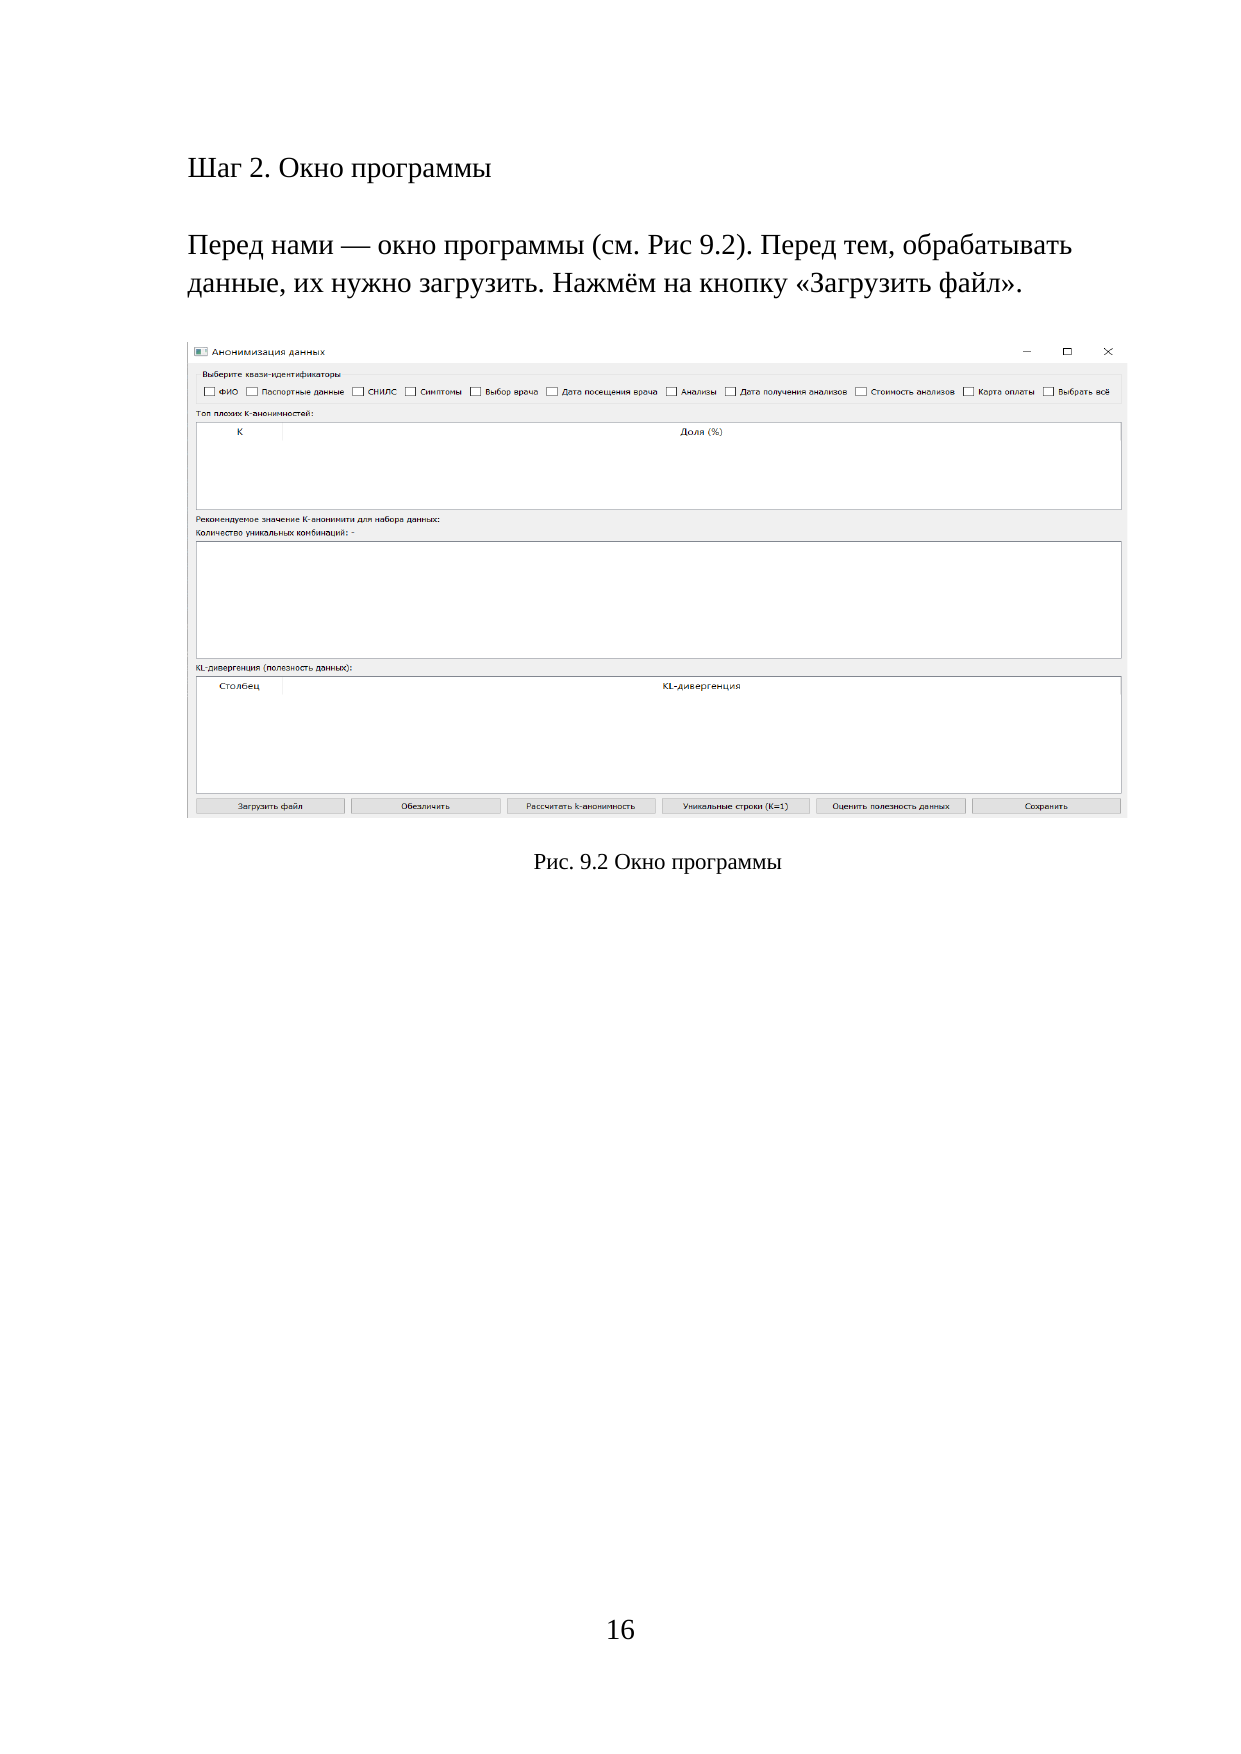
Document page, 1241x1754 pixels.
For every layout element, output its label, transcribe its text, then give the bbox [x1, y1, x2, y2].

picture [187, 342, 1128, 818]
text Перед нами — окно программы (см. Рис 9.2). Перед тем, обрабатывать данные, их нужно загрузить. Нажмём на кнопку «Загрузить файл». [187, 227, 1090, 299]
text Рис. 9.2 Окно программы [225, 848, 1090, 874]
text Шаг 2. Окно программы [187, 150, 1090, 183]
